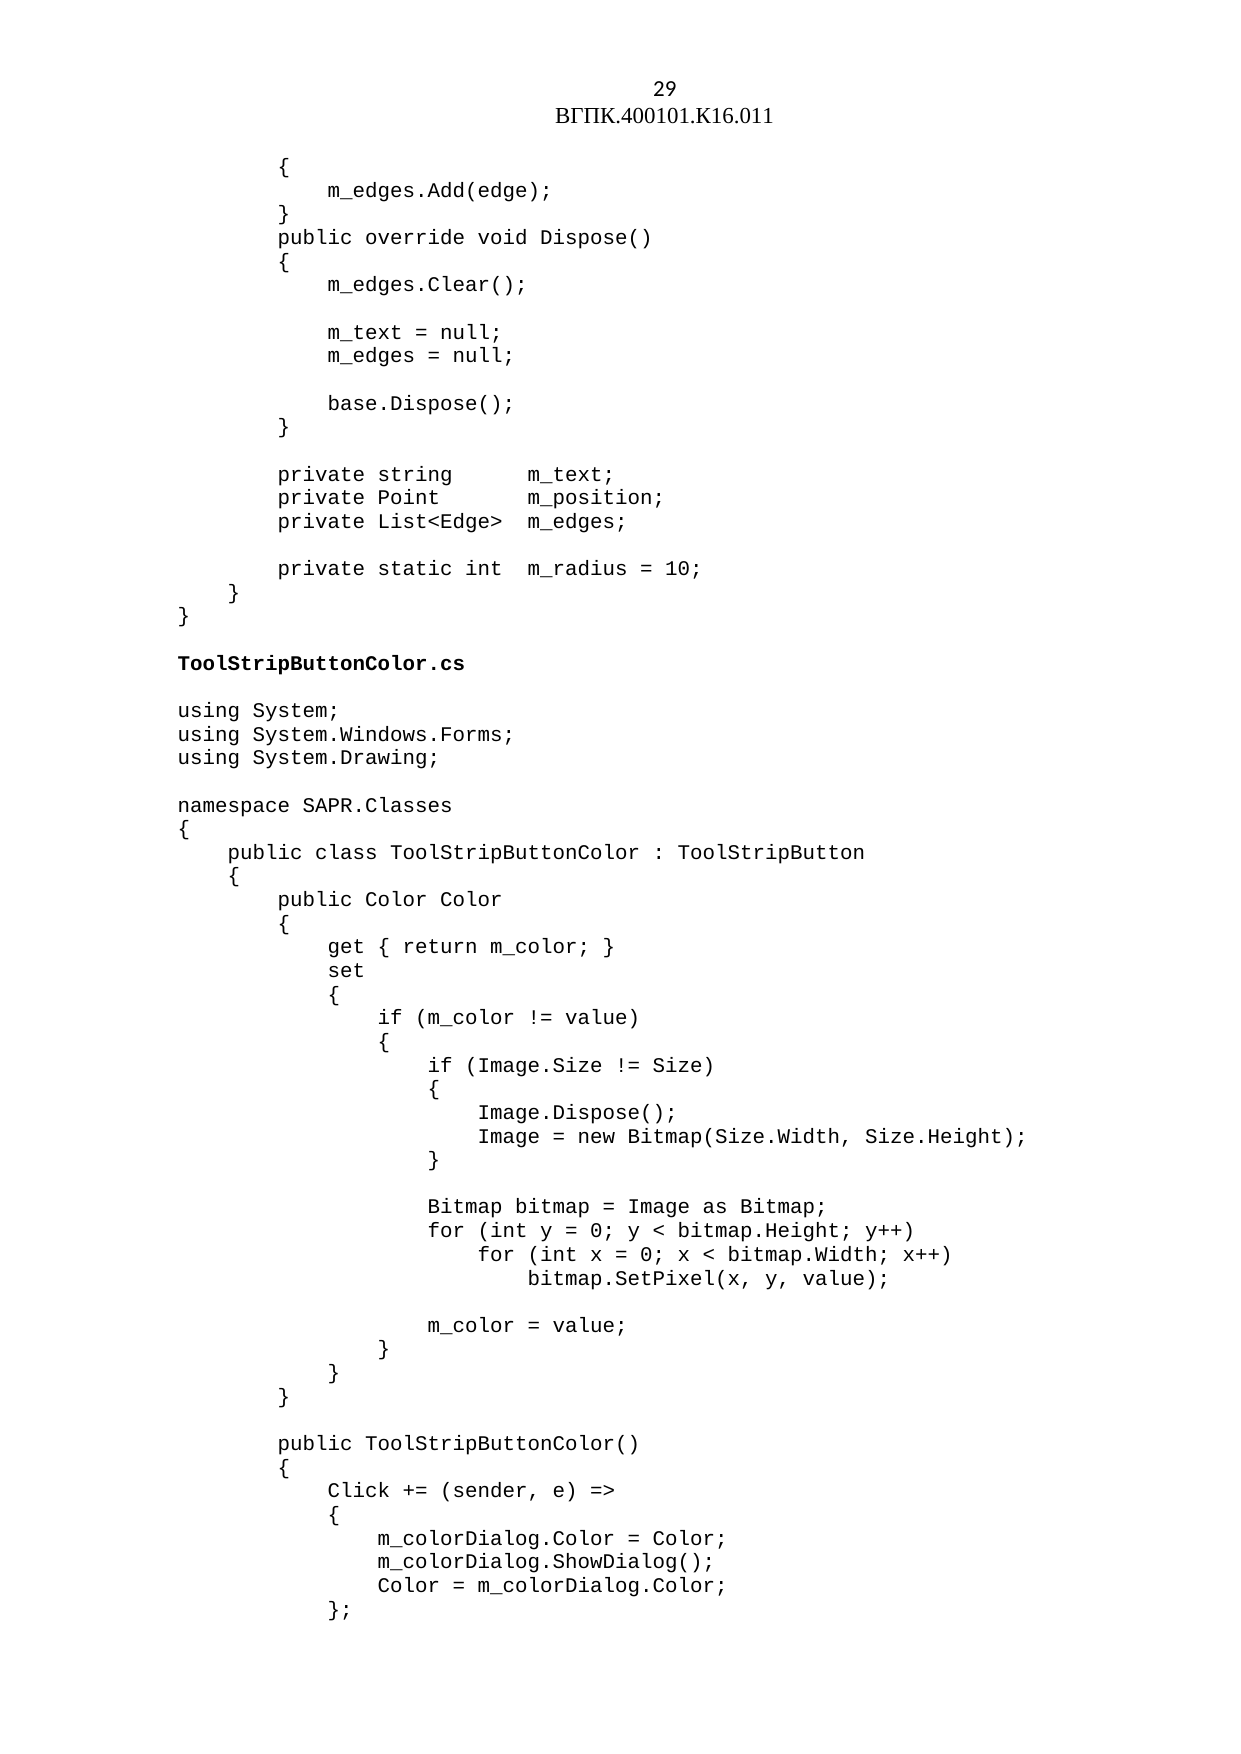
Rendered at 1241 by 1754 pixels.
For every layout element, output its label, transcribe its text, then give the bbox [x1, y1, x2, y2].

text get { return m_color; } [177, 936, 1152, 960]
text if (m_color != value) [177, 1007, 1152, 1031]
text { [177, 913, 1152, 936]
text m_colorDialog.Color = Color; [177, 1528, 1152, 1551]
text for (int y = 0; y < bitmap.Height; y++) [177, 1220, 1152, 1244]
text } [177, 1386, 1152, 1409]
text Bitmap bitmap = Image as Bitmap; [177, 1197, 1152, 1220]
text } [177, 416, 1152, 440]
text { [177, 1078, 1152, 1102]
text bitmap.SetPixel(x, y, value); [177, 1267, 1152, 1291]
text { [177, 1457, 1152, 1480]
text using System; [177, 700, 1152, 724]
text set [177, 960, 1152, 984]
text Click += (sender, e) => [177, 1480, 1152, 1504]
text Image = new Bitmap(Size.Width, Size.Height); [177, 1126, 1152, 1149]
text public override void Dispose() [177, 227, 1152, 251]
text } [177, 1149, 1152, 1173]
text { [177, 984, 1152, 1007]
text namespace SAPR.Classes [177, 794, 1152, 818]
text m_edges = null; [177, 345, 1152, 369]
text using System.Drawing; [177, 747, 1152, 771]
text for (int x = 0; x < bitmap.Width; x++) [177, 1244, 1152, 1267]
text }; [177, 1598, 1152, 1622]
text { [177, 1031, 1152, 1055]
text private string m_text; [177, 463, 1152, 487]
text private Point m_position; [177, 487, 1152, 511]
text public ToolStripButtonColor() [177, 1433, 1152, 1457]
text m_text = null; [177, 322, 1152, 345]
text } [177, 582, 1152, 605]
text m_edges.Clear(); [177, 274, 1152, 298]
text } [177, 1338, 1152, 1362]
text m_colorDialog.ShowDialog(); [177, 1551, 1152, 1575]
text { [177, 818, 1152, 842]
text { [177, 866, 1152, 889]
text } [177, 605, 1152, 629]
text public Color Color [177, 889, 1152, 913]
text if (Image.Size != Size) [177, 1055, 1152, 1078]
text private List<Edge> m_edges; [177, 511, 1152, 534]
text m_edges.Add(edge); [177, 180, 1152, 203]
text } [177, 1362, 1152, 1386]
text using System.Windows.Forms; [177, 724, 1152, 747]
text { [177, 156, 1152, 180]
text m_color = value; [177, 1315, 1152, 1338]
text Image.Dispose(); [177, 1102, 1152, 1126]
text { [177, 251, 1152, 274]
text ToolStripButtonColor.cs [177, 653, 1152, 676]
text public class ToolStripButtonColor : ToolStripButton [177, 842, 1152, 866]
text private static int m_radius = 10; [177, 558, 1152, 582]
text } [177, 203, 1152, 227]
text base.Dispose(); [177, 393, 1152, 416]
text Color = m_colorDialog.Color; [177, 1575, 1152, 1598]
text { [177, 1504, 1152, 1528]
